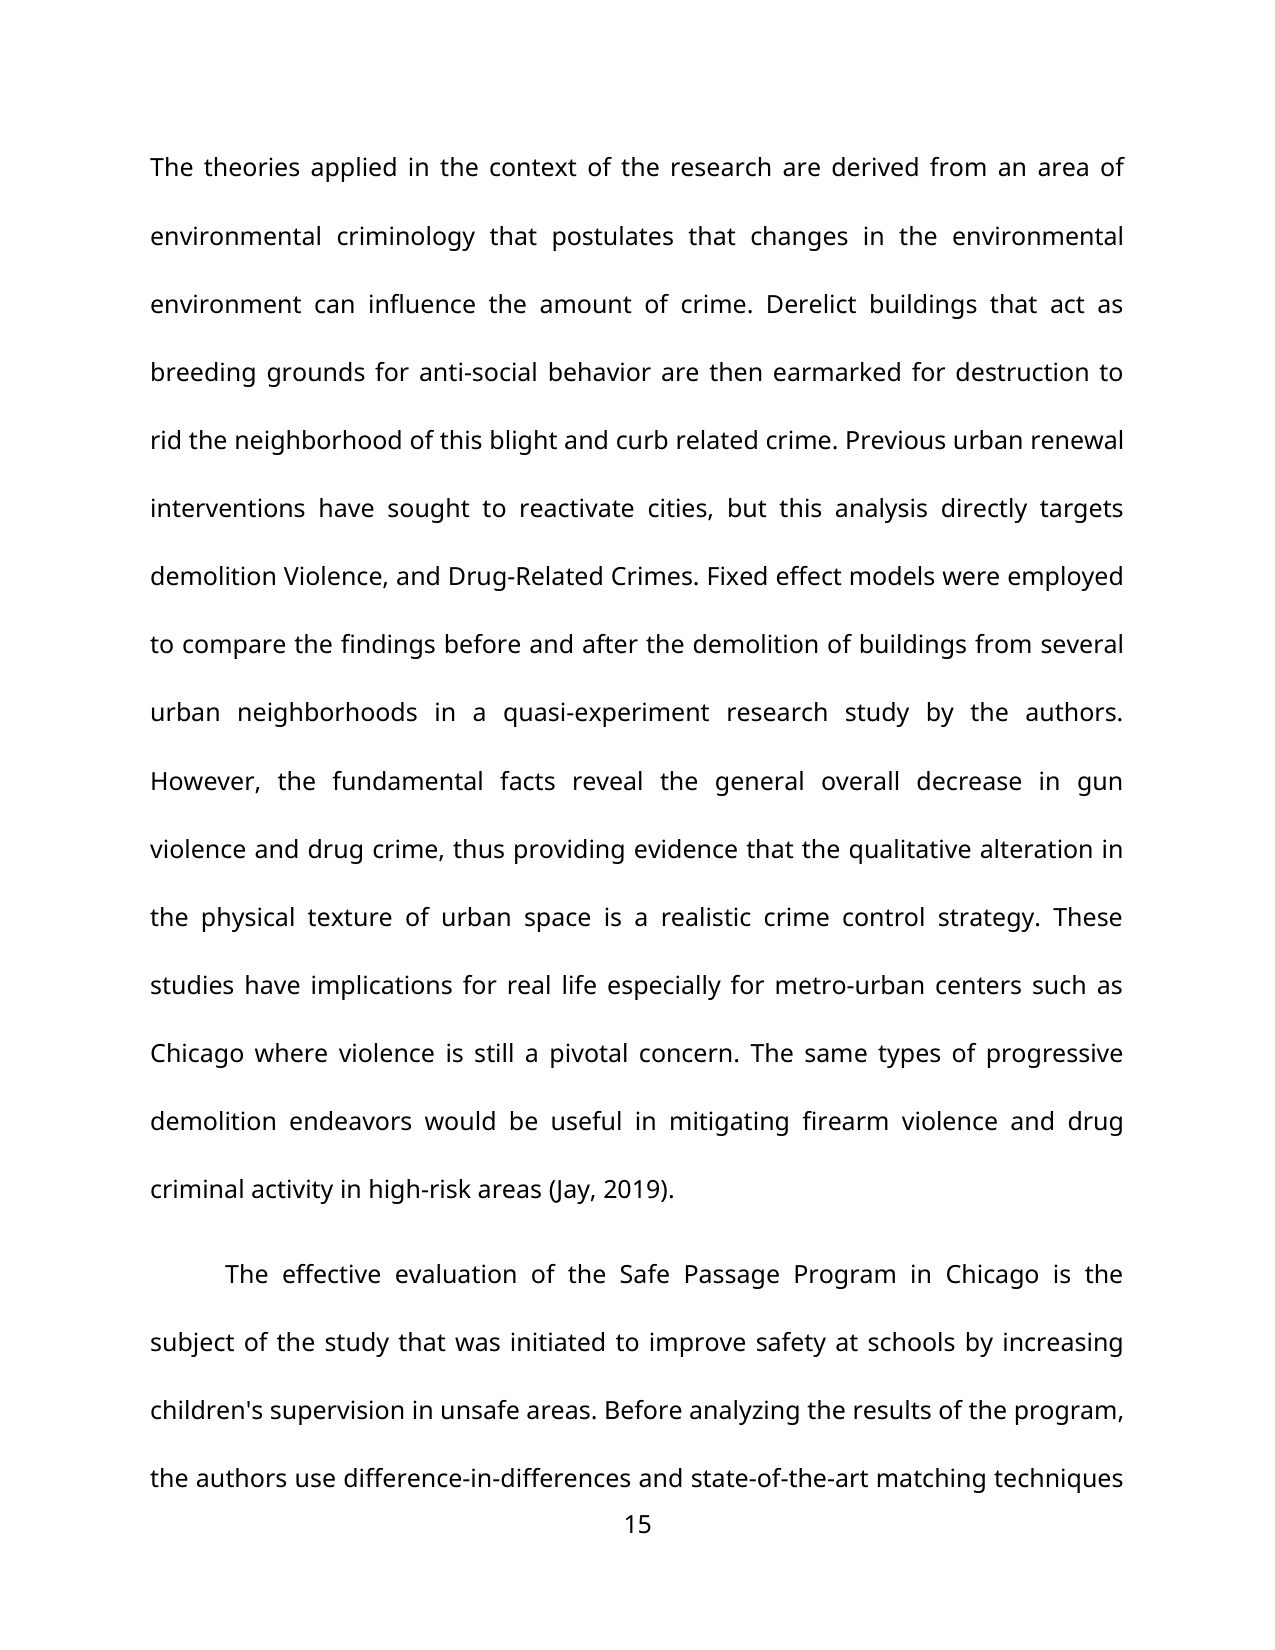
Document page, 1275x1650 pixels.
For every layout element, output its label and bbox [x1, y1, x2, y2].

text [150, 1257, 1125, 1495]
text [150, 150, 1125, 1206]
